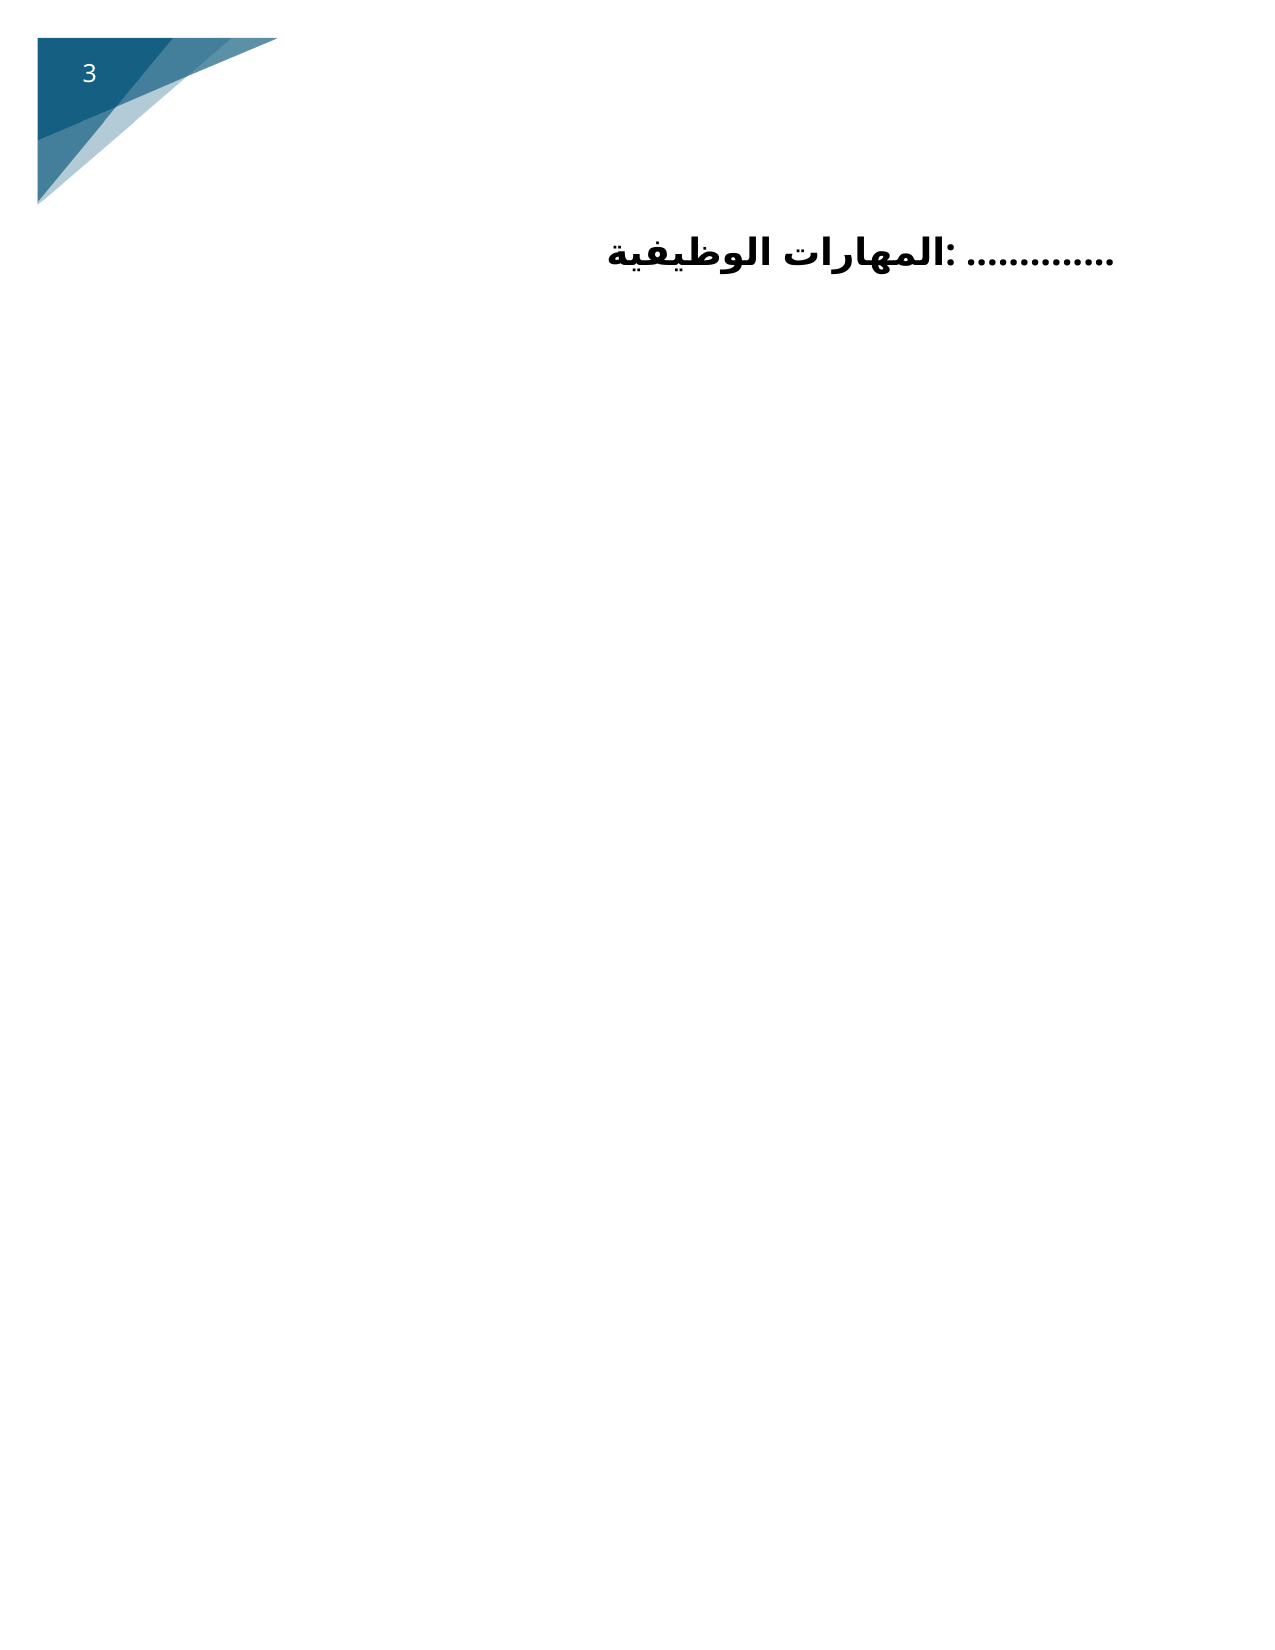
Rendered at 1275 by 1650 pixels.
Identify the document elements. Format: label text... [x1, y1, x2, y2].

text المهارات الوظيفية: .............. [150, 225, 1125, 276]
picture [37, 37, 279, 206]
